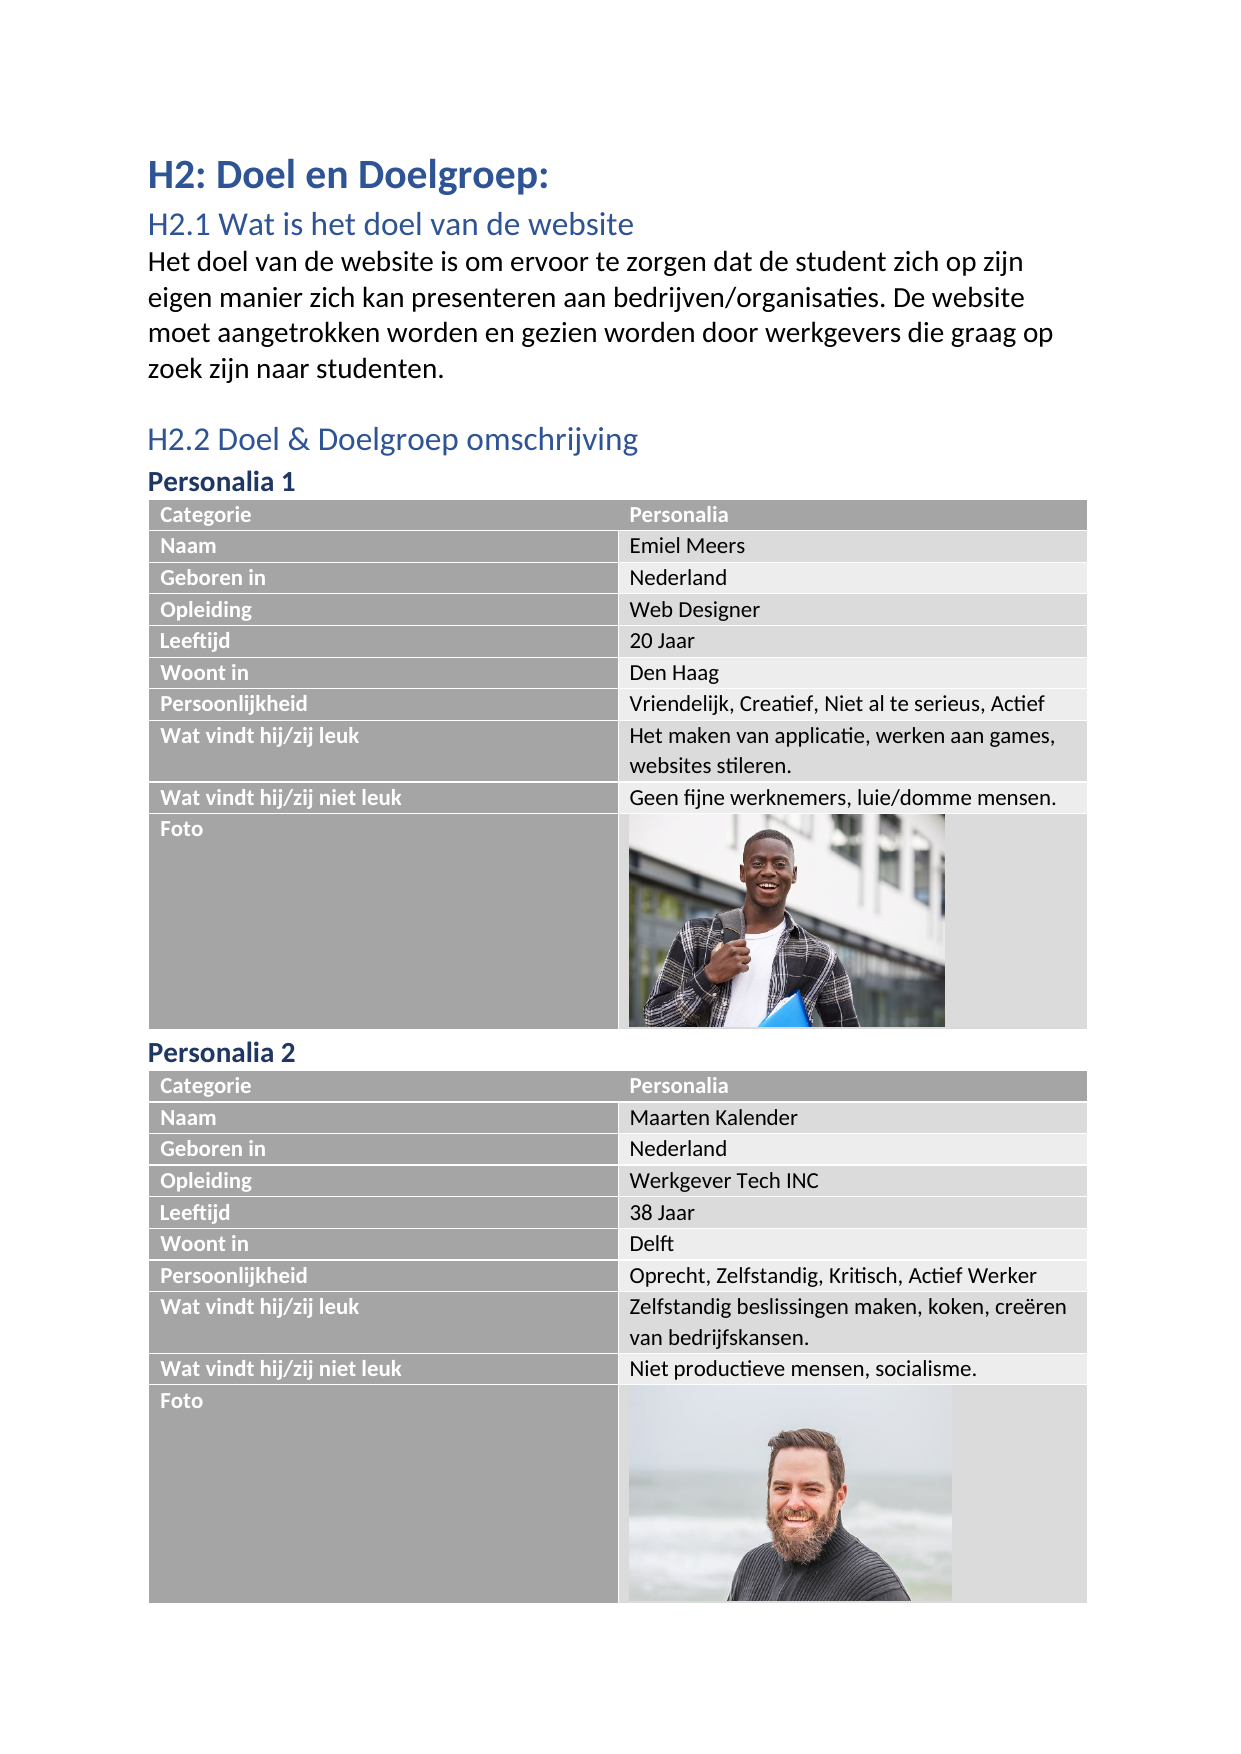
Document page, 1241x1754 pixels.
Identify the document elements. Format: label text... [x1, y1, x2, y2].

picture [629, 1385, 952, 1601]
table_cell Leeftijd [149, 626, 618, 657]
table_cell Zelfstandig beslissingen maken, koken, creëren van bedrijfskansen. [619, 1292, 1087, 1353]
table_header Personalia [618, 500, 1087, 530]
table_cell [619, 814, 1087, 1029]
table_cell Naam [149, 1103, 618, 1133]
picture [629, 814, 945, 1027]
table_cell Den Haag [619, 658, 1087, 688]
table_cell Foto [149, 1385, 618, 1603]
table_cell Emiel Meers [619, 531, 1087, 562]
table_cell Oprecht, Zelfstandig, Kritisch, Actief Werker [619, 1261, 1087, 1291]
table_cell Geboren in [149, 563, 618, 593]
table_cell Delft [619, 1229, 1087, 1259]
table_cell Vriendelijk, Creatief, Niet al te serieus, Actief [619, 689, 1087, 720]
table_cell Nederland [619, 563, 1087, 593]
table_cell Naam [149, 531, 618, 562]
table_cell Foto [149, 814, 618, 1029]
subtitle H2.1 Wat is het doel van de website [148, 203, 1093, 243]
subtitle Personalia 2 [148, 1034, 1093, 1070]
table_cell 38 Jaar [619, 1197, 1087, 1228]
table_cell Woont in [149, 1229, 618, 1259]
subtitle H2: Doel en Doelgroep: [148, 148, 1093, 198]
subtitle Personalia 1 [148, 463, 1093, 498]
table_cell Woont in [149, 658, 618, 688]
table_cell Wat vindt hij/zij niet leuk [149, 783, 618, 813]
table_cell Wat vindt hij/zij niet leuk [149, 1354, 618, 1384]
text Het doel van de website is om ervoor te zorgen dat de student zich op zijn eigen manier zich kan presenteren aan bedrijven/organisaties. De website moet aangetrokken worden en gezien worden door werkgevers die graag op zoek zijn naar studenten. [148, 243, 1093, 386]
table_cell Persoonlijkheid [149, 1261, 618, 1291]
table_cell Opleiding [149, 1166, 618, 1196]
table_cell Niet productieve mensen, socialisme. [619, 1354, 1087, 1384]
table_cell Web Designer [619, 594, 1087, 625]
table_cell Opleiding [149, 594, 618, 625]
table_cell Geboren in [149, 1134, 618, 1164]
table_cell Geen fijne werknemers, luie/domme mensen. [619, 783, 1087, 813]
table_header Categorie [149, 1071, 618, 1101]
table_cell Leeftijd [149, 1197, 618, 1228]
table_header Categorie [149, 500, 618, 530]
table_cell Werkgever Tech INC [619, 1166, 1087, 1196]
table_cell Het maken van applicatie, werken aan games, websites stileren. [619, 721, 1087, 781]
table_cell Persoonlijkheid [149, 689, 618, 720]
table_cell Nederland [619, 1134, 1087, 1164]
table_cell Maarten Kalender [619, 1103, 1087, 1133]
table_cell Wat vindt hij/zij leuk [149, 1292, 618, 1353]
table_cell [619, 1385, 1087, 1603]
table_header Personalia [618, 1071, 1087, 1101]
subtitle H2.2 Doel & Doelgroep omschrijving [147, 418, 1093, 459]
table_cell 20 Jaar [619, 626, 1087, 657]
table_cell Wat vindt hij/zij leuk [149, 721, 618, 781]
